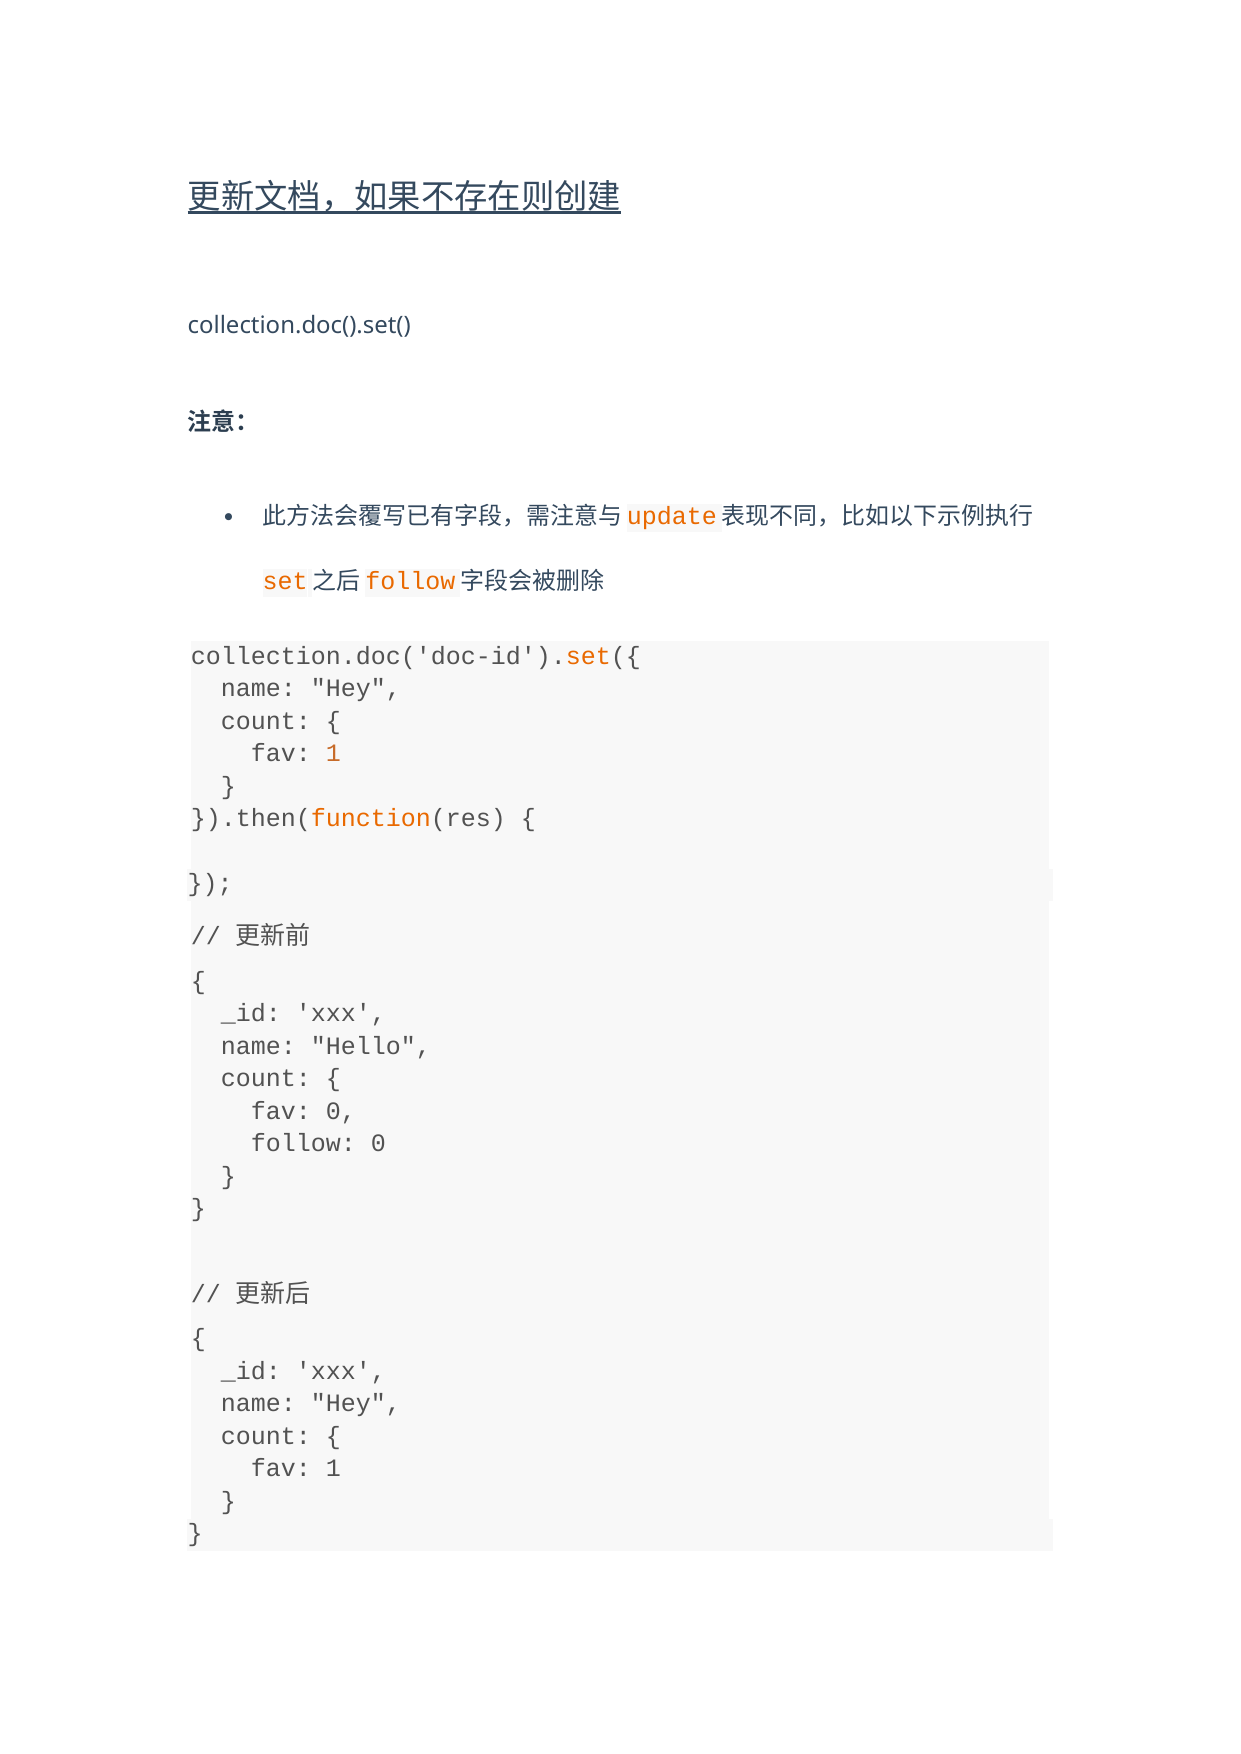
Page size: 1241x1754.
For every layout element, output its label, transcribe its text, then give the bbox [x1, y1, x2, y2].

text // 更新前 [191, 901, 1049, 966]
text count: { [191, 1064, 1049, 1096]
text { [191, 1324, 1049, 1356]
text collection.doc().set() [187, 292, 1053, 357]
text { [191, 966, 1049, 999]
text _id: 'xxx', [191, 1356, 1049, 1389]
text _id: 'xxx', [191, 999, 1049, 1031]
text follow: 0 [191, 1129, 1049, 1161]
text } [187, 1519, 1053, 1551]
text } [191, 1161, 1049, 1194]
text } [191, 771, 1049, 804]
text fav: 1 [191, 1454, 1049, 1486]
text }); [187, 869, 1053, 901]
text 注意： [187, 387, 1053, 452]
text collection.doc('doc-id').set({ [191, 641, 1049, 674]
text }).then(function(res) { [191, 804, 1049, 836]
text name: "Hey", [191, 674, 1049, 706]
text name: "Hey", [191, 1389, 1049, 1421]
text count: { [191, 706, 1049, 739]
text fav: 1 [191, 739, 1049, 771]
text } [191, 1194, 1049, 1226]
text name: "Hello", [191, 1031, 1049, 1064]
subtitle 更新文档，如果不存在则创建 [187, 162, 1053, 227]
text fav: 0, [191, 1096, 1049, 1129]
text // 更新后 [191, 1259, 1049, 1324]
text count: { [191, 1421, 1049, 1454]
text } [191, 1486, 1049, 1519]
list 此方法会覆写已有字段，需注意与update表现不同，比如以下示例执行set之后follow字段会被删除 [225, 482, 1053, 612]
